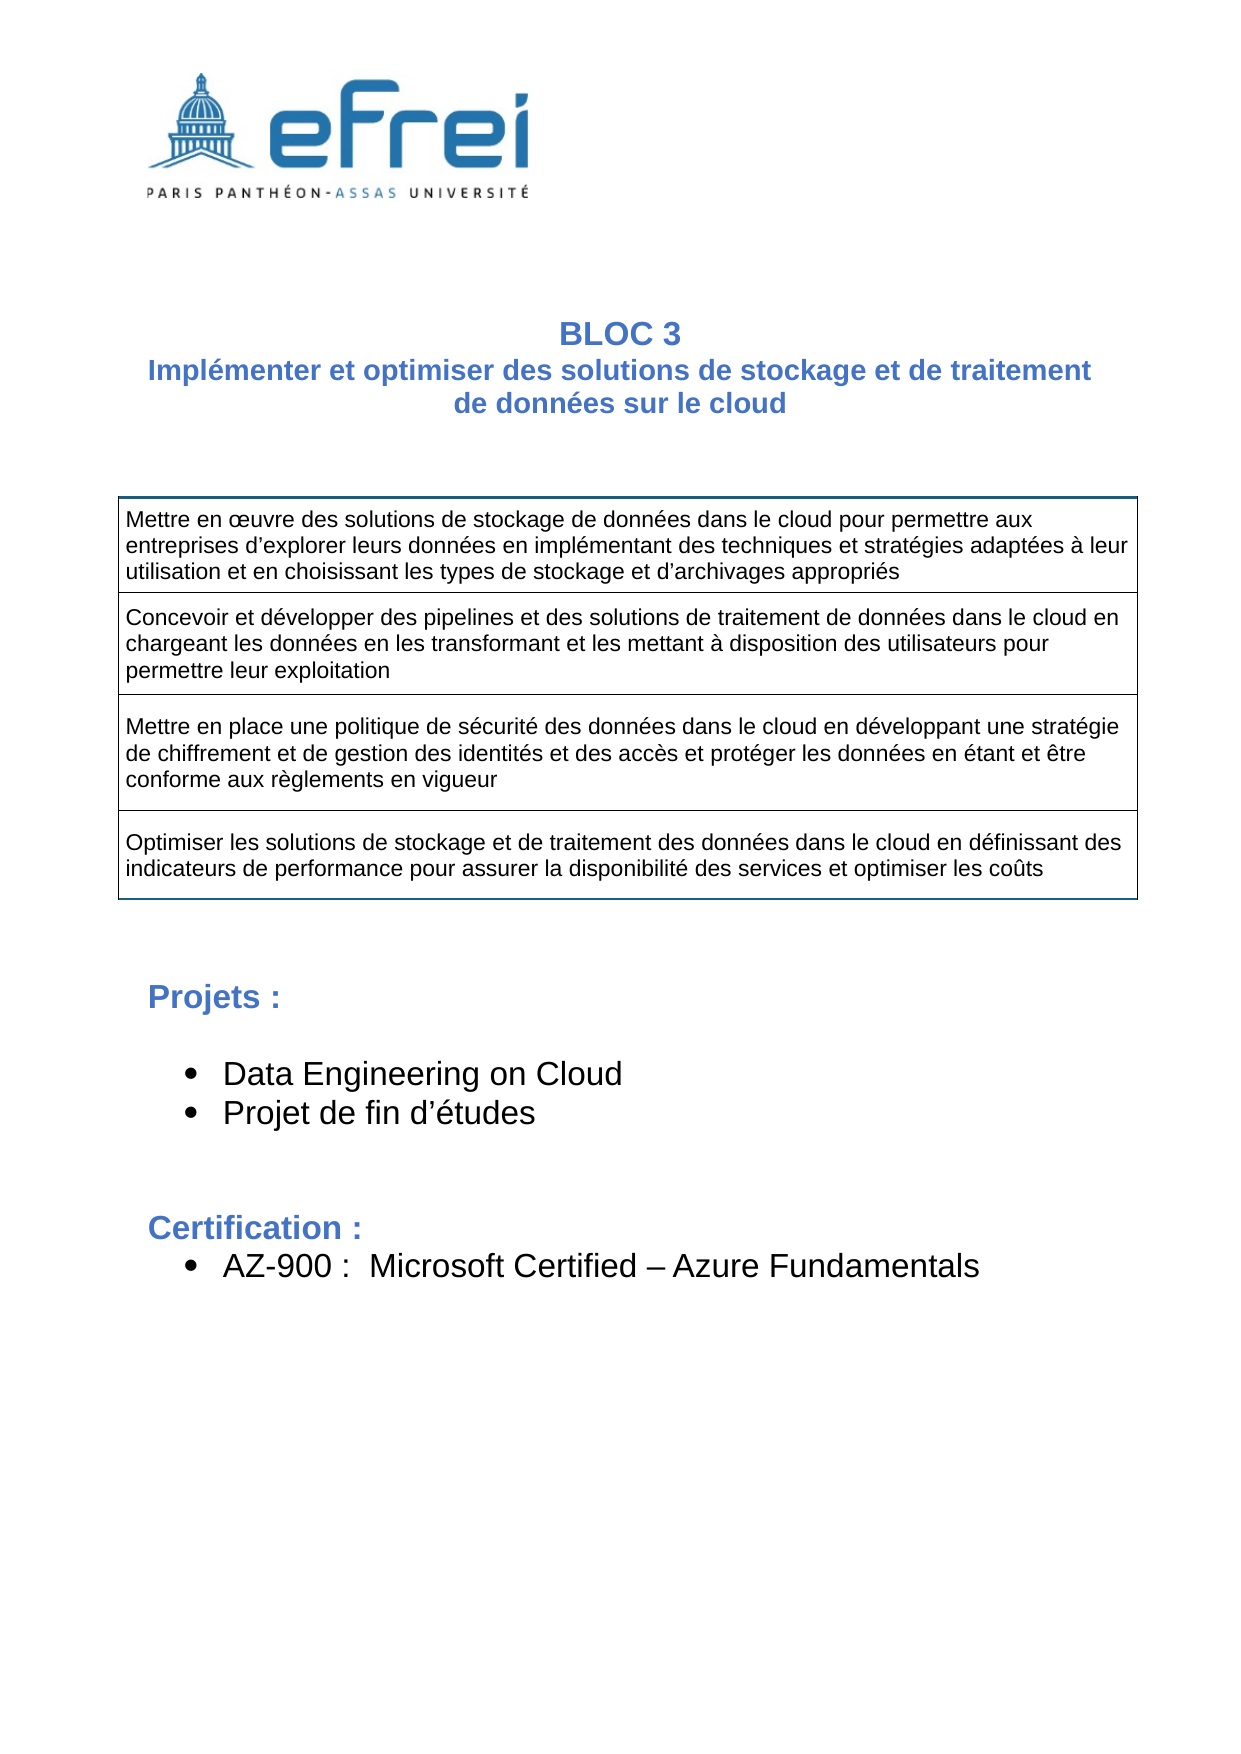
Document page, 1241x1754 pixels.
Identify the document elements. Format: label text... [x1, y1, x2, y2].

text BLOC 3 [148, 314, 1093, 352]
text Projets : [148, 977, 1093, 1016]
table_cell Mettre en place une politique de sécurité des données dans le cloud en développant une stratégie de chiffrement et de gestion des identités et des accès et protéger les données en étant et être conforme aux règlements en vigueur [119, 695, 1137, 810]
table_cell Concevoir et développer des pipelines et des solutions de traitement de données dans le cloud en chargeant les données en les transformant et les mettant à disposition des utilisateurs pour permettre leur exploitation [119, 593, 1137, 694]
list AZ-900 : Microsoft Certified – Azure Fundamentals [185, 1247, 1093, 1285]
text Certification : [148, 1208, 1093, 1247]
picture [147, 73, 529, 199]
text Implémenter et optimiser des solutions de stockage et de traitement de données sur le cloud [148, 352, 1093, 419]
table_header Mettre en œuvre des solutions de stockage de données dans le cloud pour permettre aux entreprises d’explorer leurs données en implémentant des techniques et stratégies adaptées à leur utilisation et en choisissant les types de stockage et d’archivages appropriés [119, 499, 1137, 592]
list Data Engineering on Cloud [185, 1054, 1093, 1093]
table_cell Optimiser les solutions de stockage et de traitement des données dans le cloud en définissant des indicateurs de performance pour assurer la disponibilité des services et optimiser les coûts [119, 811, 1137, 898]
list Projet de fin d’études [185, 1093, 1093, 1131]
